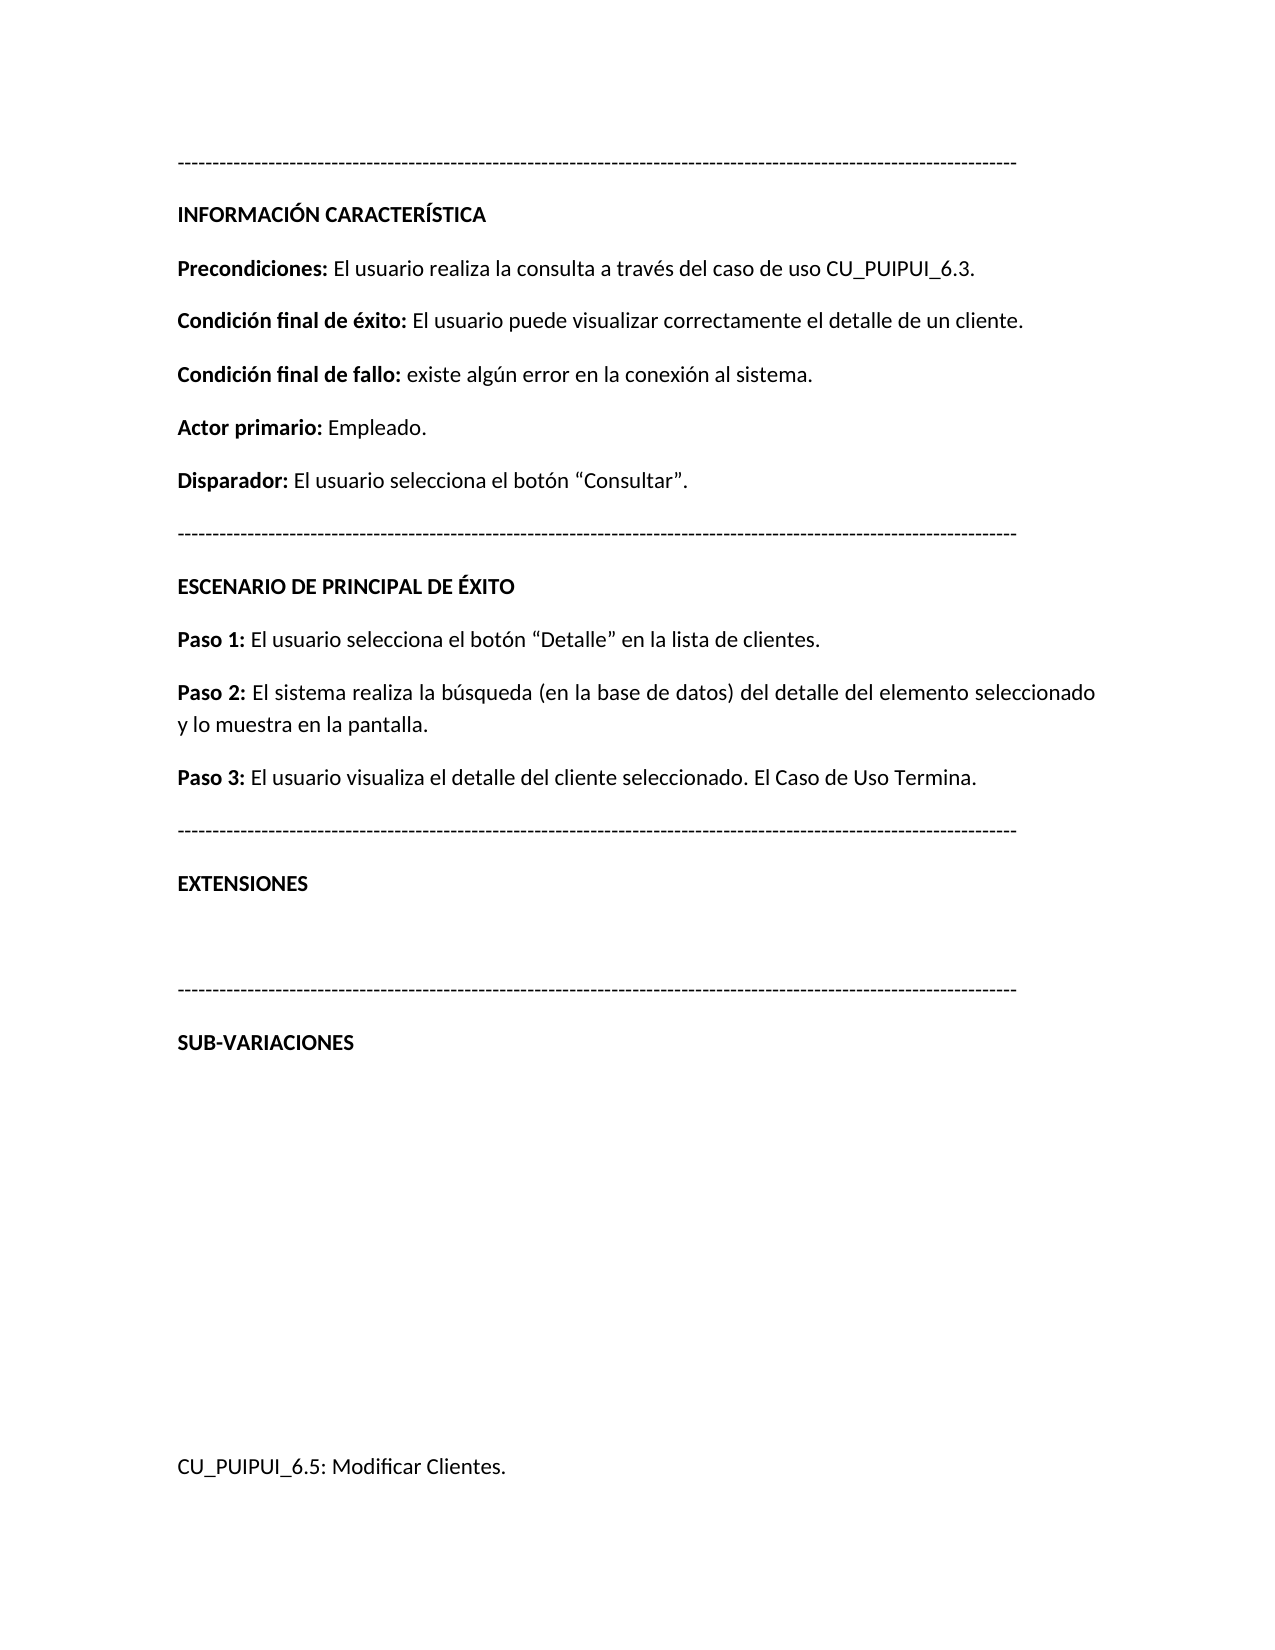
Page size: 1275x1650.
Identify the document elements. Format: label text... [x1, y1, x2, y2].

text Paso 2: El sistema realiza la búsqueda (en la base de datos) del detalle del elemento seleccionado y lo muestra en la pantalla. [177, 678, 1098, 738]
text Paso 3: El usuario visualiza el detalle del cliente seleccionado. El Caso de Uso Termina. [177, 763, 1098, 791]
text Precondiciones: El usuario realiza la consulta a través del caso de uso CU_PUIPUI_6.3. [177, 254, 1098, 282]
text ------------------------------------------------------------------------------------------------------------------------ [177, 975, 1098, 1003]
text INFORMACIÓN CARACTERÍSTICA [177, 201, 1098, 229]
text ------------------------------------------------------------------------------------------------------------------------ [177, 816, 1098, 844]
text ------------------------------------------------------------------------------------------------------------------------ [177, 148, 1098, 176]
text ------------------------------------------------------------------------------------------------------------------------ [177, 519, 1098, 547]
text Paso 1: El usuario selecciona el botón “Detalle” en la lista de clientes. [177, 625, 1098, 653]
text SUB-VARIACIONES [177, 1028, 1098, 1056]
text Condición final de éxito: El usuario puede visualizar correctamente el detalle de un cliente. [177, 307, 1098, 335]
text CU_PUIPUI_6.5: Modificar Clientes. [177, 1452, 1098, 1480]
text Disparador: El usuario selecciona el botón “Consultar”. [177, 466, 1098, 494]
text Condición final de fallo: existe algún error en la conexión al sistema. [177, 360, 1098, 388]
text ESCENARIO DE PRINCIPAL DE ÉXITO [177, 572, 1098, 600]
text EXTENSIONES [177, 869, 1098, 897]
text Actor primario: Empleado. [177, 413, 1098, 441]
